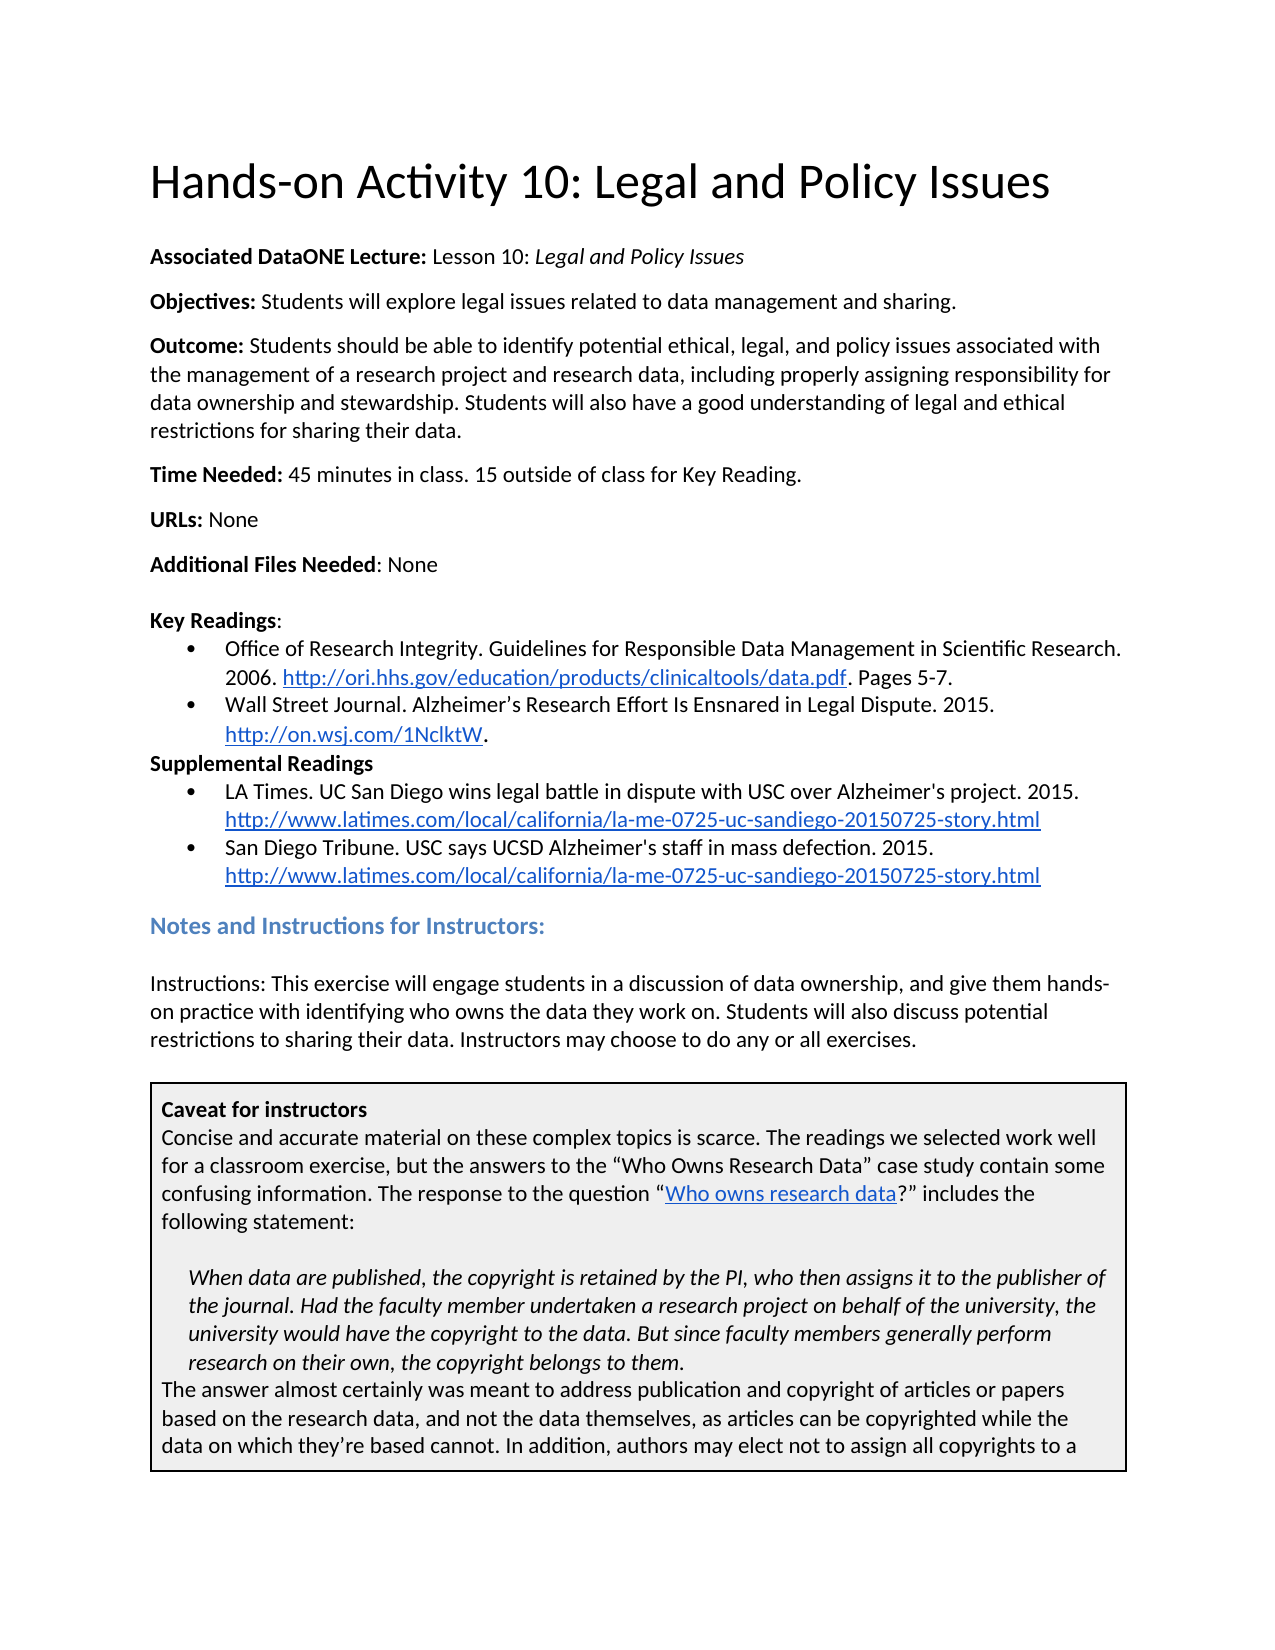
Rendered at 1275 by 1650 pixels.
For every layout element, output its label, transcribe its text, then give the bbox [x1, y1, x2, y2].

text Notes and Instructions for Instructors: [150, 910, 1125, 941]
list Office of Research Integrity. Guidelines for Responsible Data Management in Scientific Research. 2006. http://ori.hhs.gov/education/products/clinicaltools/data.pdf. Pages 5-7. [187, 634, 1125, 691]
text Hands-on Activity 10: Legal and Policy Issues [150, 150, 1125, 211]
text Key Readings: [150, 607, 1125, 634]
text Associated DataONE Lecture: Lesson 10: Legal and Policy Issues [150, 242, 1125, 270]
text Objectives: Students will explore legal issues related to data management and sharing. [150, 287, 1125, 315]
text Instructions: This exercise will engage students in a discussion of data ownership, and give them hands-on practice with identifying who owns the data they work on. Students will also discuss potential restrictions to sharing their data. Instructors may choose to do any or all exercises. [150, 969, 1125, 1053]
list Wall Street Journal. Alzheimer’s Research Effort Is Ensnared in Legal Dispute. 2015. http://on.wsj.com/1NclktW. [187, 691, 1125, 749]
text URLs: None [150, 505, 1125, 533]
list LA Times. UC San Diego wins legal battle in dispute with USC over Alzheimer's project. 2015. http://www.latimes.com/local/california/la-me-0725-uc-sandiego-20150725-story.html [187, 777, 1125, 833]
text Additional Files Needed: None [150, 550, 1125, 578]
list San Diego Tribune. USC says UCSD Alzheimer's staff in mass defection. 2015. http://www.latimes.com/local/california/la-me-0725-uc-sandiego-20150725-story.html [187, 833, 1125, 889]
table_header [152, 1084, 1125, 1470]
text Time Needed: 45 minutes in class. 15 outside of class for Key Reading. [150, 460, 1125, 488]
text Supplemental Readings [150, 749, 1125, 777]
text Outcome: Students should be able to identify potential ethical, legal, and policy issues associated with the management of a research project and research data, including properly assigning responsibility for data ownership and stewardship. Students will also have a good understanding of legal and ethical restrictions for sharing their data. [150, 332, 1125, 444]
